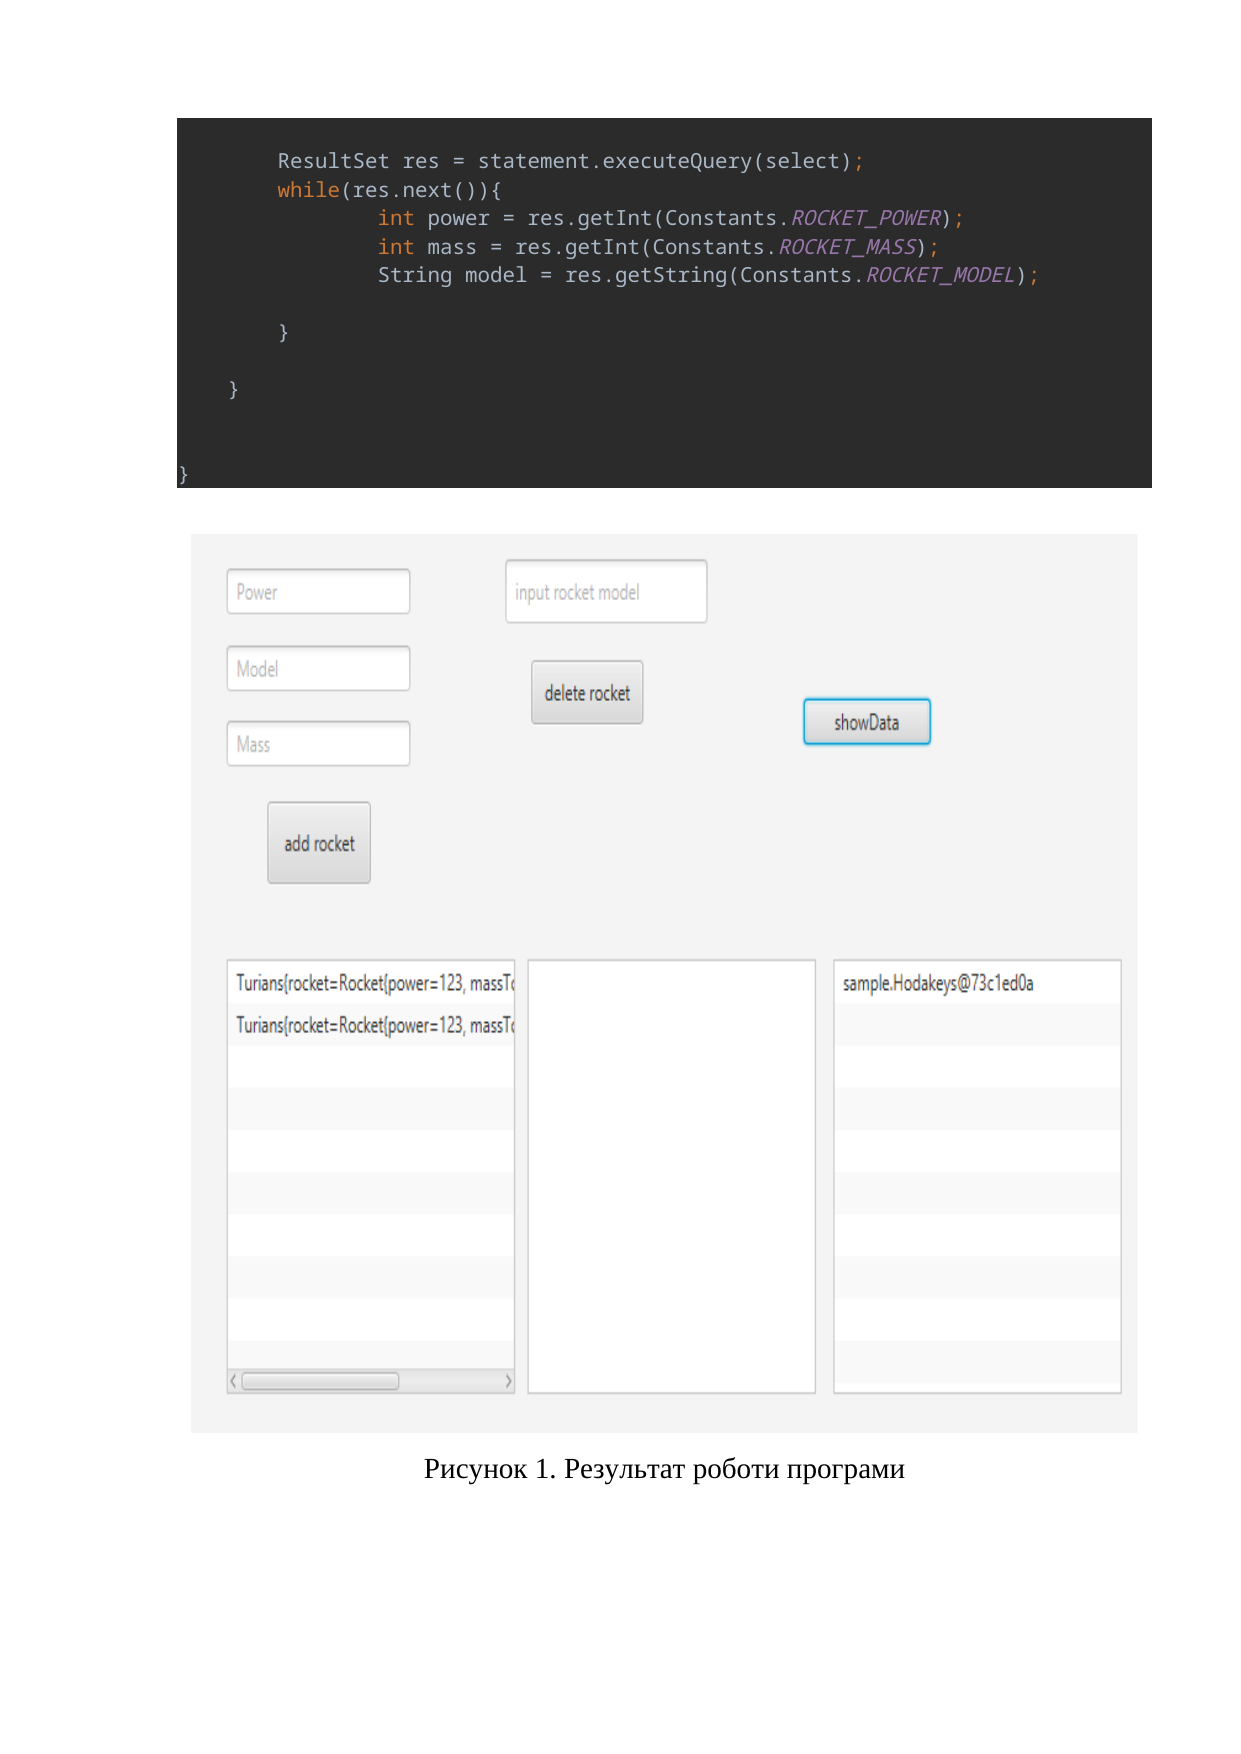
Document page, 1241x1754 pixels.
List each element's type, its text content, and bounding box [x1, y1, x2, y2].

text Рисунок 1. Результат роботи програми [177, 1451, 1152, 1484]
picture [191, 534, 1138, 1433]
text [177, 118, 1152, 488]
